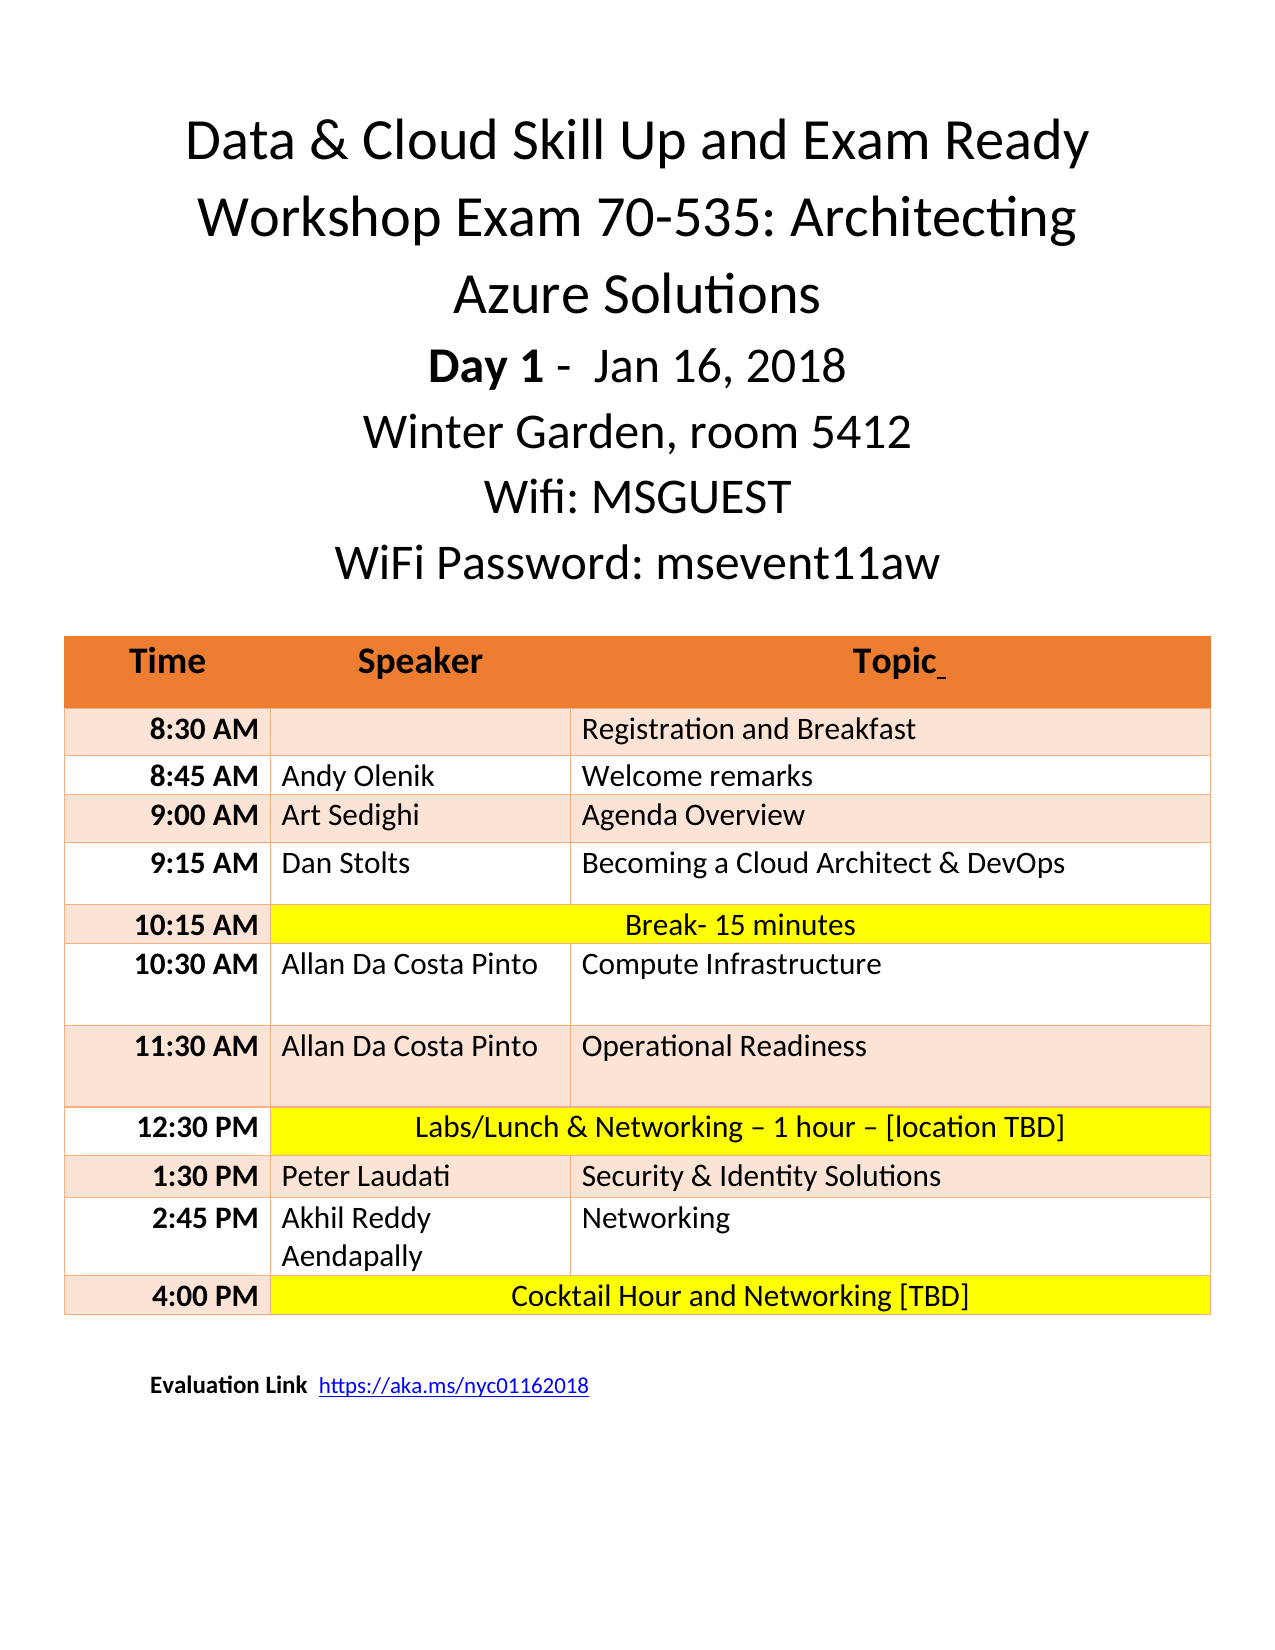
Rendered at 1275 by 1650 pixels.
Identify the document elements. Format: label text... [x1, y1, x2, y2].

table_cell 10:15 AM [65, 905, 270, 943]
table_cell Allan Da Costa Pinto [271, 944, 570, 1025]
table_cell 12:30 PM [65, 1108, 270, 1155]
table_header Time [65, 637, 270, 708]
text Evaluation Link https://aka.ms/nyc01162018 [150, 1370, 1125, 1400]
table_cell Welcome remarks [571, 756, 1210, 794]
table_cell Dan Stolts [271, 843, 570, 904]
table_cell Operational Readiness [571, 1026, 1210, 1106]
text Winter Garden, room 5412 [150, 399, 1125, 461]
table_cell Security & Identity Solutions [571, 1156, 1210, 1197]
table_cell 9:00 AM [65, 795, 270, 842]
text Wifi: MSGUEST [150, 465, 1125, 526]
table_cell 11:30 AM [65, 1026, 270, 1106]
table_cell 2:45 PM [65, 1198, 270, 1274]
table_cell Compute Infrastructure [571, 944, 1210, 1025]
table_cell Allan Da Costa Pinto [271, 1026, 570, 1106]
table_cell Networking [571, 1198, 1210, 1274]
table_cell Peter Laudati [271, 1156, 570, 1197]
table_cell 4:00 PM [65, 1276, 270, 1314]
table_header Speaker [271, 637, 570, 708]
table_cell 1:30 PM [65, 1156, 270, 1197]
table_cell Break- 15 minutes [271, 905, 1210, 943]
text Data & Cloud Skill Up and Exam Ready Workshop Exam 70-535: Architecting Azure Solutions [150, 103, 1125, 328]
text WiFi Password: msevent11aw [150, 531, 1125, 592]
table_cell Becoming a Cloud Architect & DevOps [571, 843, 1210, 904]
table_cell Andy Olenik [271, 756, 570, 794]
table_cell 8:45 AM [65, 756, 270, 794]
table_cell 8:30 AM [65, 709, 270, 755]
table_cell 9:15 AM [65, 843, 270, 904]
table_cell [271, 709, 570, 755]
table_cell 10:30 AM [65, 944, 270, 1025]
table_cell Registration and Breakfast [571, 709, 1210, 755]
table_cell Akhil Reddy Aendapally [271, 1198, 570, 1274]
text Day 1 - Jan 16, 2018 [150, 334, 1125, 395]
table_header Topic [571, 637, 1210, 708]
table_cell Labs/Lunch & Networking – 1 hour – [location TBD] [271, 1108, 1210, 1155]
table_cell Agenda Overview [571, 795, 1210, 842]
table_cell Art Sedighi [271, 795, 570, 842]
table_cell Cocktail Hour and Networking [TBD] [271, 1276, 1210, 1314]
